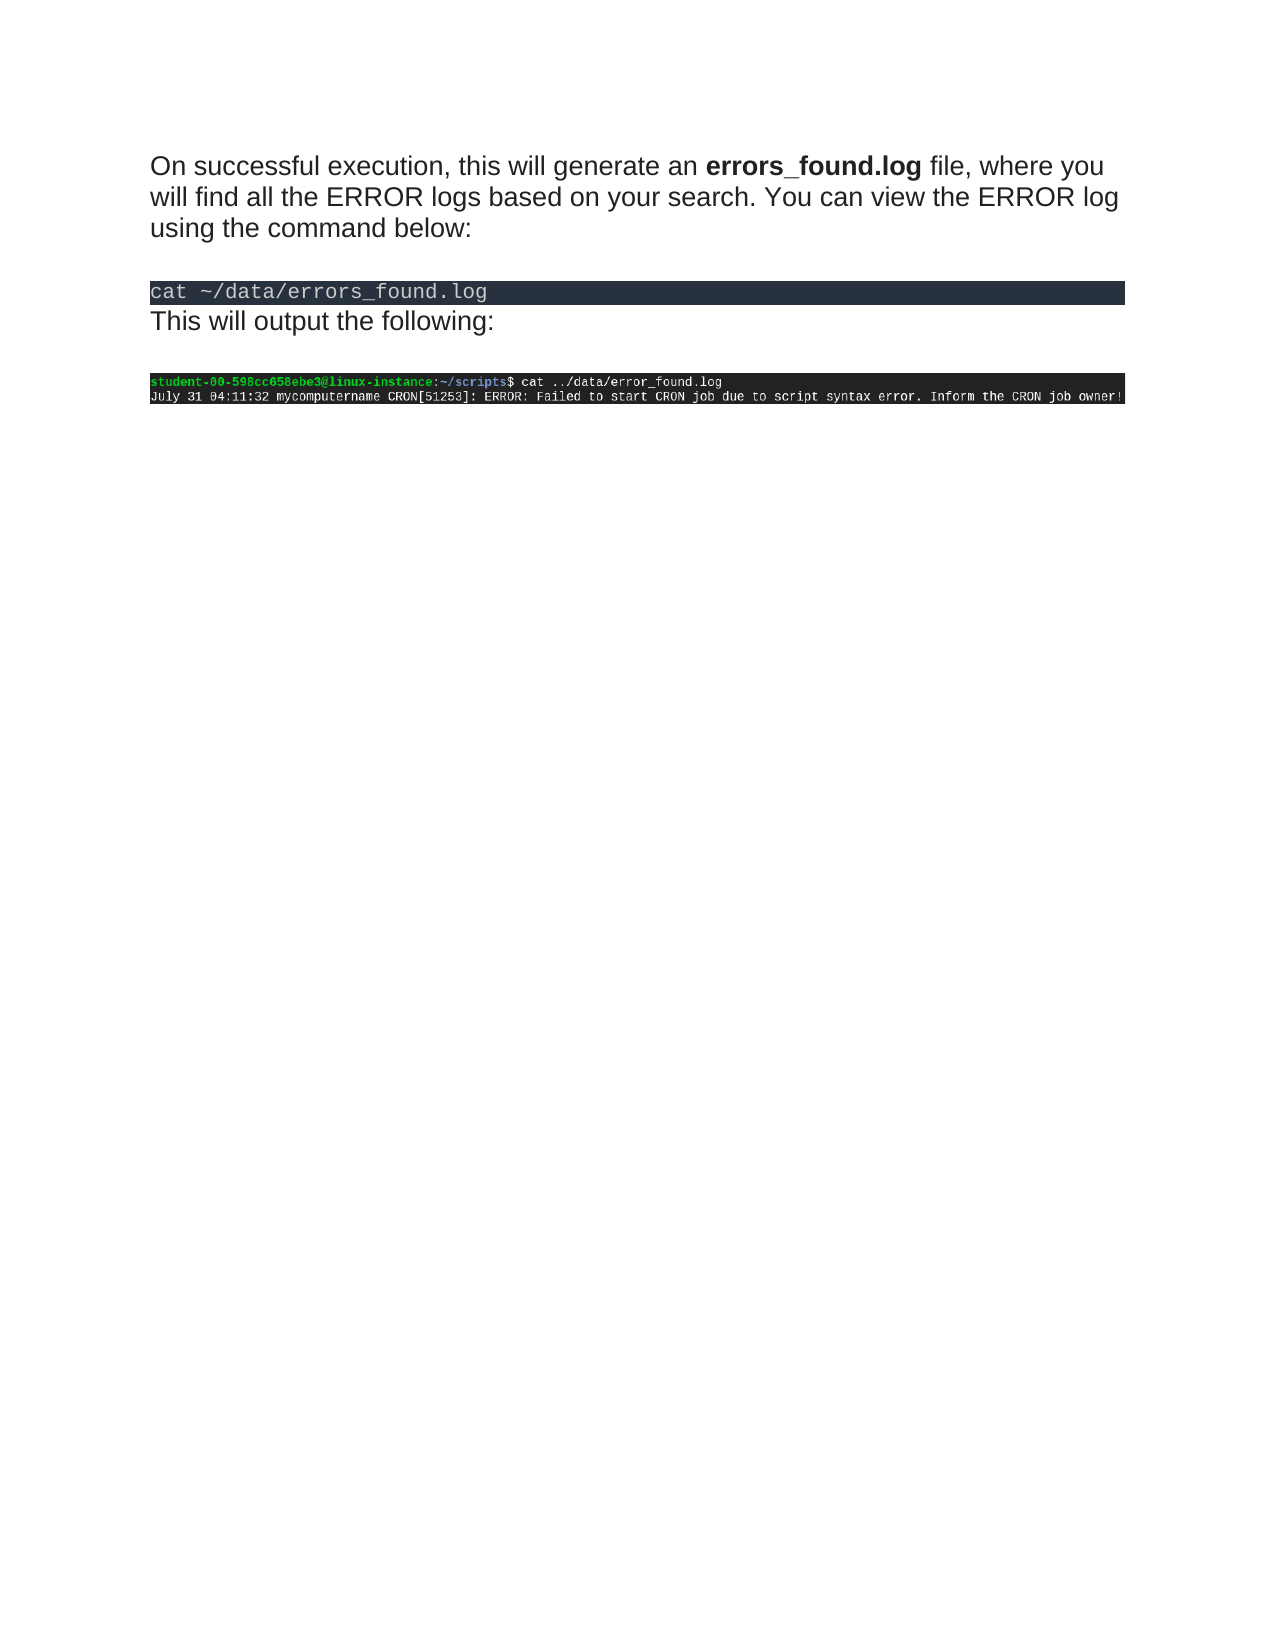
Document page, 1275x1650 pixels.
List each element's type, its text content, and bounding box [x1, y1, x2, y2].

text This will output the following: [150, 305, 1125, 336]
picture [150, 373, 1125, 404]
text cat ~/data/errors_found.log [150, 281, 1125, 305]
text On successful execution, this will generate an errors_found.log file, where you will find all the ERROR logs based on your search. You can view the ERROR log using the command below: [150, 150, 1125, 244]
